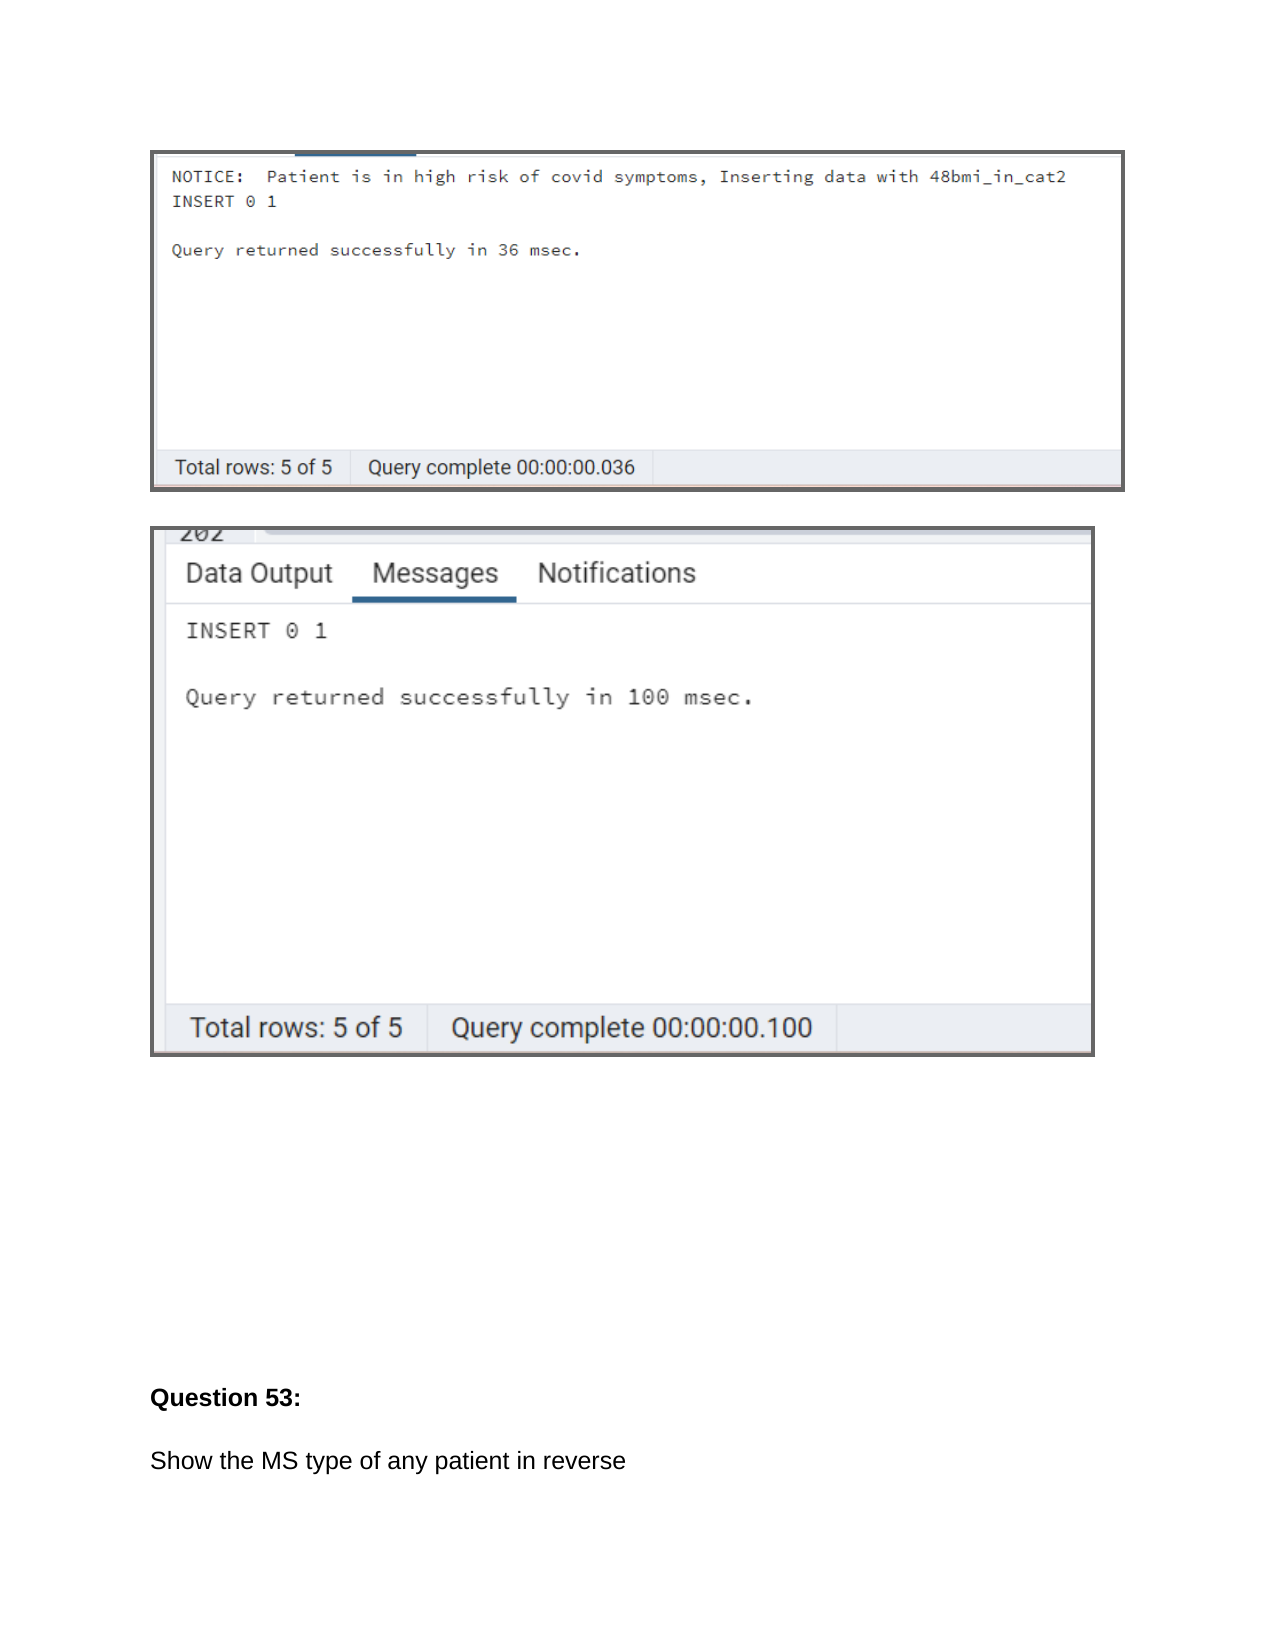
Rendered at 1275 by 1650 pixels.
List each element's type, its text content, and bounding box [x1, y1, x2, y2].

picture [154, 154, 1121, 487]
text Question 53: [150, 1383, 1125, 1411]
picture [154, 530, 1091, 1053]
text Show the MS type of any patient in reverse [150, 1446, 1125, 1474]
